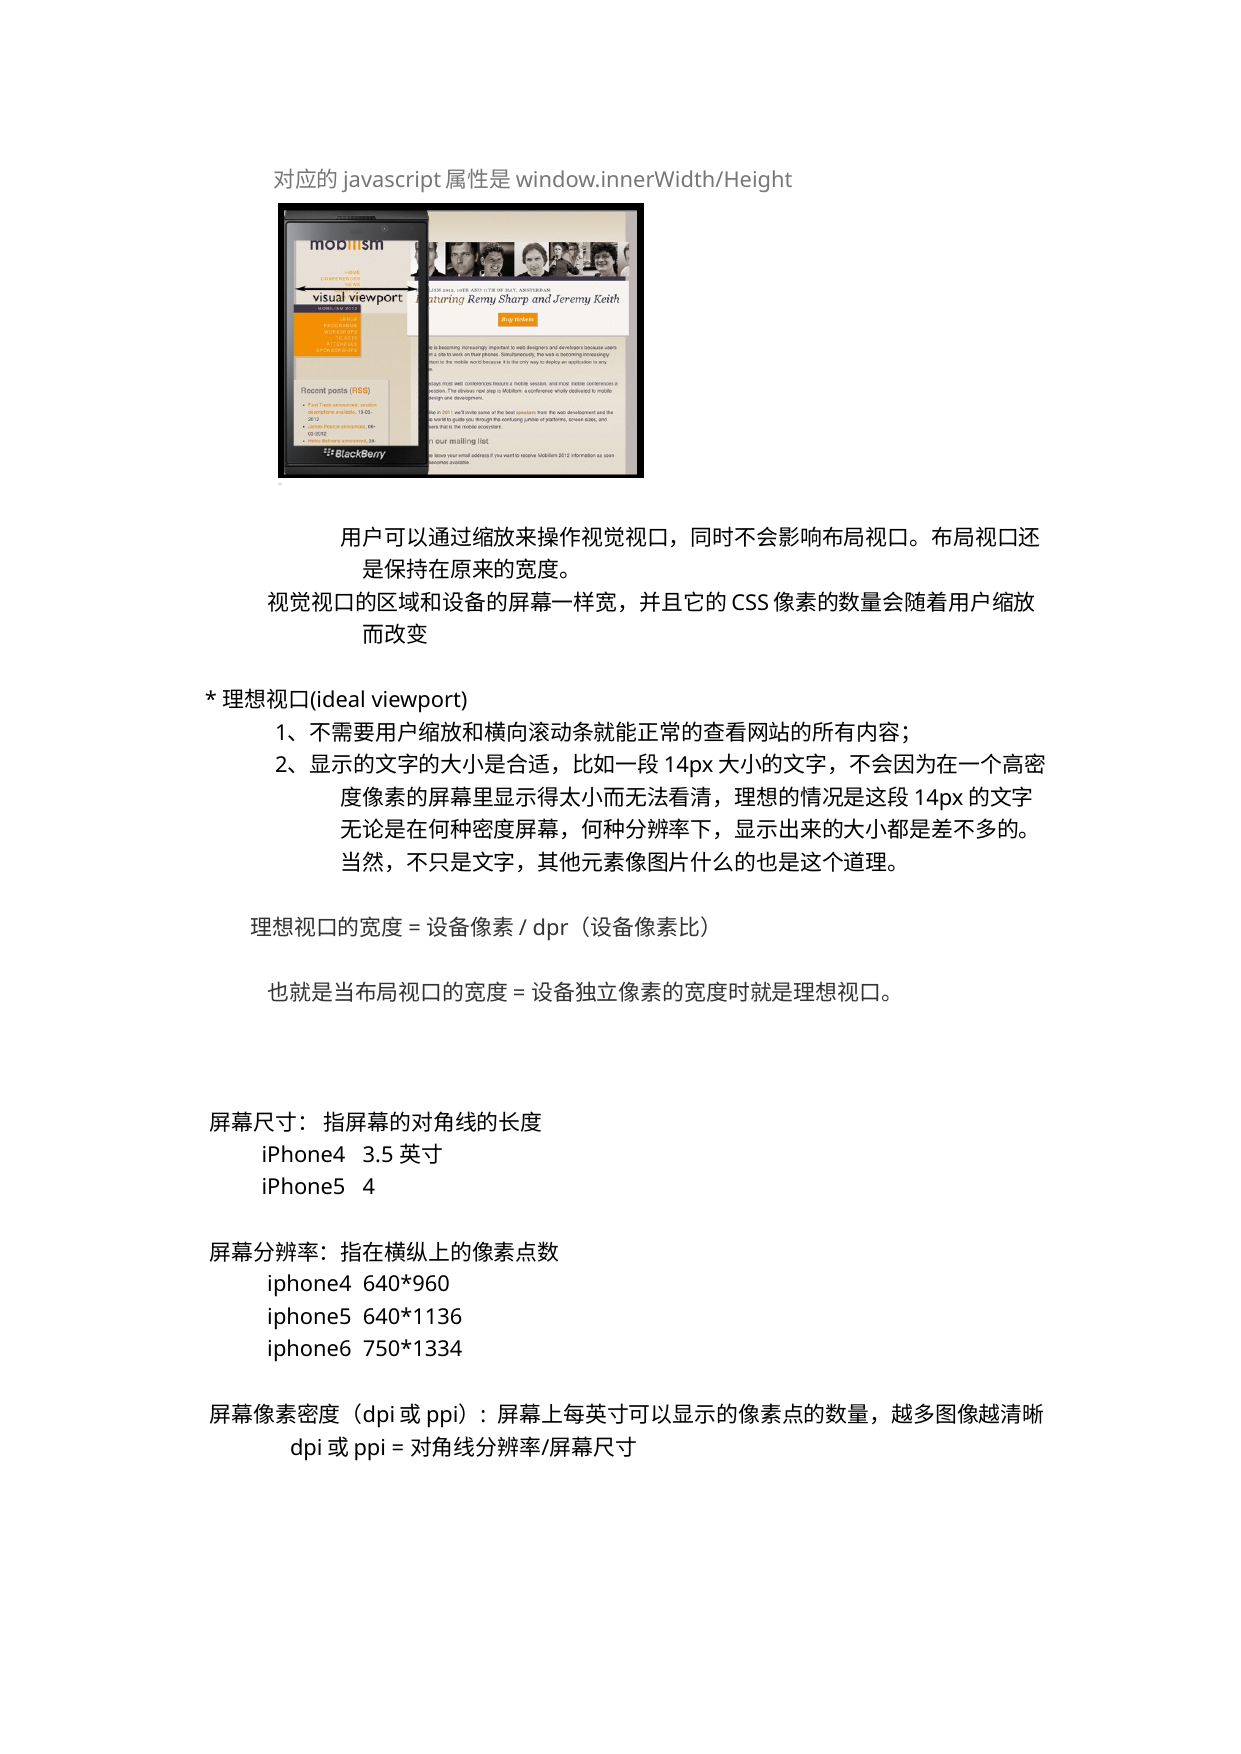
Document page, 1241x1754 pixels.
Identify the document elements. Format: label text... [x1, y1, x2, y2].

text iphone5 640*1136 [187, 1299, 1053, 1332]
text * 理想视口(ideal viewport) [187, 682, 1053, 714]
picture [272, 194, 653, 485]
text iPhone5 4 [187, 1169, 1053, 1202]
text dpi或ppi = 对角线分辨率/屏幕尺寸 [187, 1429, 1053, 1462]
text 也就是当布局视口的宽度 = 设备独立像素的宽度时就是理想视口。 [187, 974, 1053, 1007]
text 1、不需要用户缩放和横向滚动条就能正常的查看网站的所有内容； [187, 714, 1053, 747]
text 屏幕像素密度（dpi或ppi）: 屏幕上每英寸可以显示的像素点的数量，越多图像越清晰 [187, 1397, 1053, 1429]
text iPhone4 3.5 英寸 [187, 1137, 1053, 1169]
text 用户可以通过缩放来操作视觉视口，同时不会影响布局视口。布局视口还是保持在原来的宽度。 [341, 519, 1053, 584]
text 屏幕分辨率：指在横纵上的像素点数 [187, 1234, 1053, 1267]
text 视觉视口的区域和设备的屏幕一样宽，并且它的CSS像素的数量会随着用户缩放而改变 [187, 584, 1053, 649]
text 2、显示的文字的大小是合适，比如一段14px大小的文字，不会因为在一个高密度像素的屏幕里显示得太小而无法看清，理想的情况是这段14px的文字无论是在何种密度屏幕，何种分辨率下，显示出来的大小都是差不多的。当然，不只是文字，其他元素像图片什么的也是这个道理。 [275, 747, 1053, 877]
text 屏幕尺寸： 指屏幕的对角线的长度 [187, 1104, 1053, 1137]
text iphone6 750*1334 [187, 1332, 1053, 1364]
text 对应的javascript属性是window.innerWidth/Height [516, 162, 1053, 194]
text 理想视口的宽度 = 设备像素 / dpr（设备像素比） [187, 909, 1053, 942]
text iphone4 640*960 [187, 1267, 1053, 1299]
